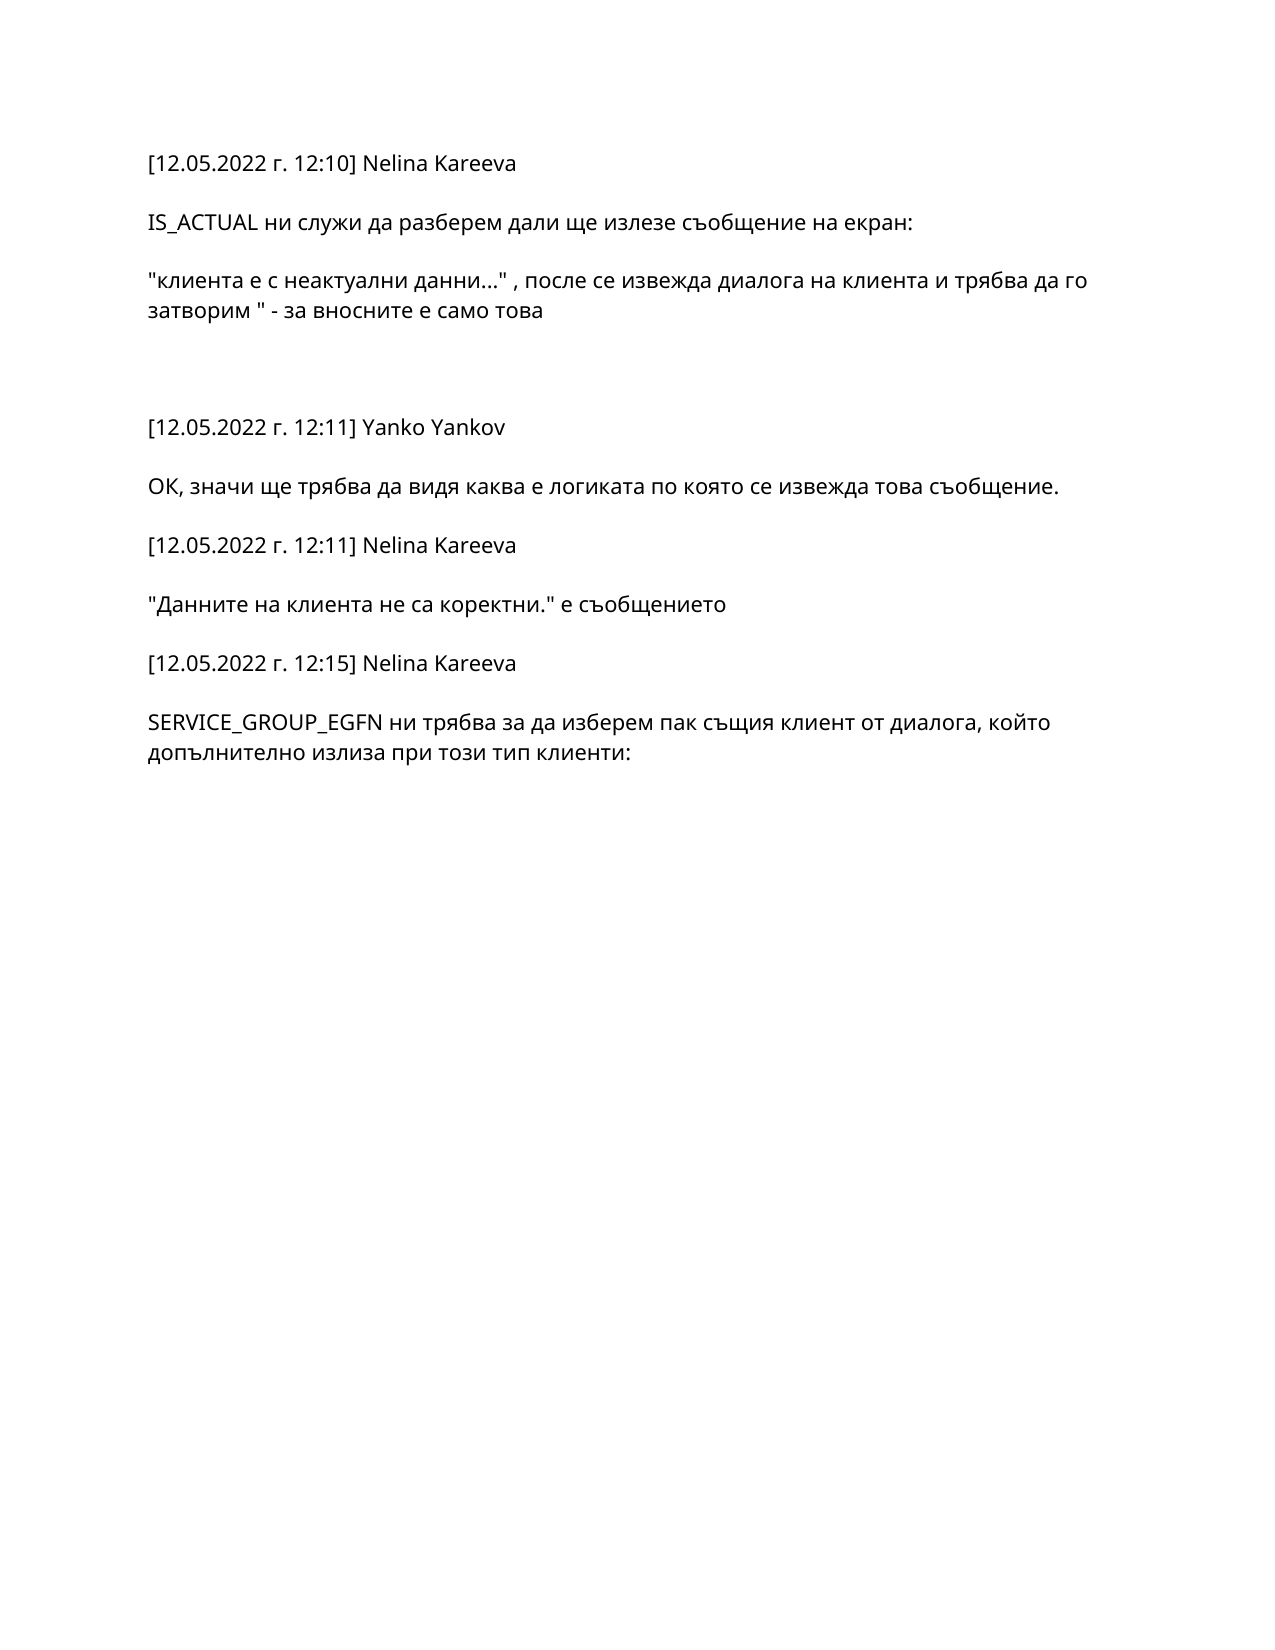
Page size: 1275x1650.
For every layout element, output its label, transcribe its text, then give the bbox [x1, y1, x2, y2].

text "клиента е с неактуални данни..." , после се извежда диалога на клиента и трябва да го затворим " - за вносните е само това [148, 266, 1127, 325]
text [12.05.2022 г. 12:11] Yanko Yankov [148, 412, 1127, 442]
text [12.05.2022 г. 12:10] Nelina Kareeva [148, 148, 1127, 177]
text "Данните на клиента не са коректни." е съобщението [148, 589, 1127, 619]
text [12.05.2022 г. 12:15] Nelina Kareeva [148, 648, 1127, 678]
text IS_ACTUAL ни служи да разберем дали ще излезе съобщение на екран: [148, 207, 1127, 236]
text ОК, значи ще трябва да видя каква е логиката по която се извежда това съобщение. [148, 471, 1127, 501]
text [12.05.2022 г. 12:11] Nelina Kareeva [148, 530, 1127, 560]
text SERVICE_GROUP_EGFN ни трябва за да изберем пак същия клиент от диалога, който допълнително излиза при този тип клиенти: [148, 707, 1127, 767]
